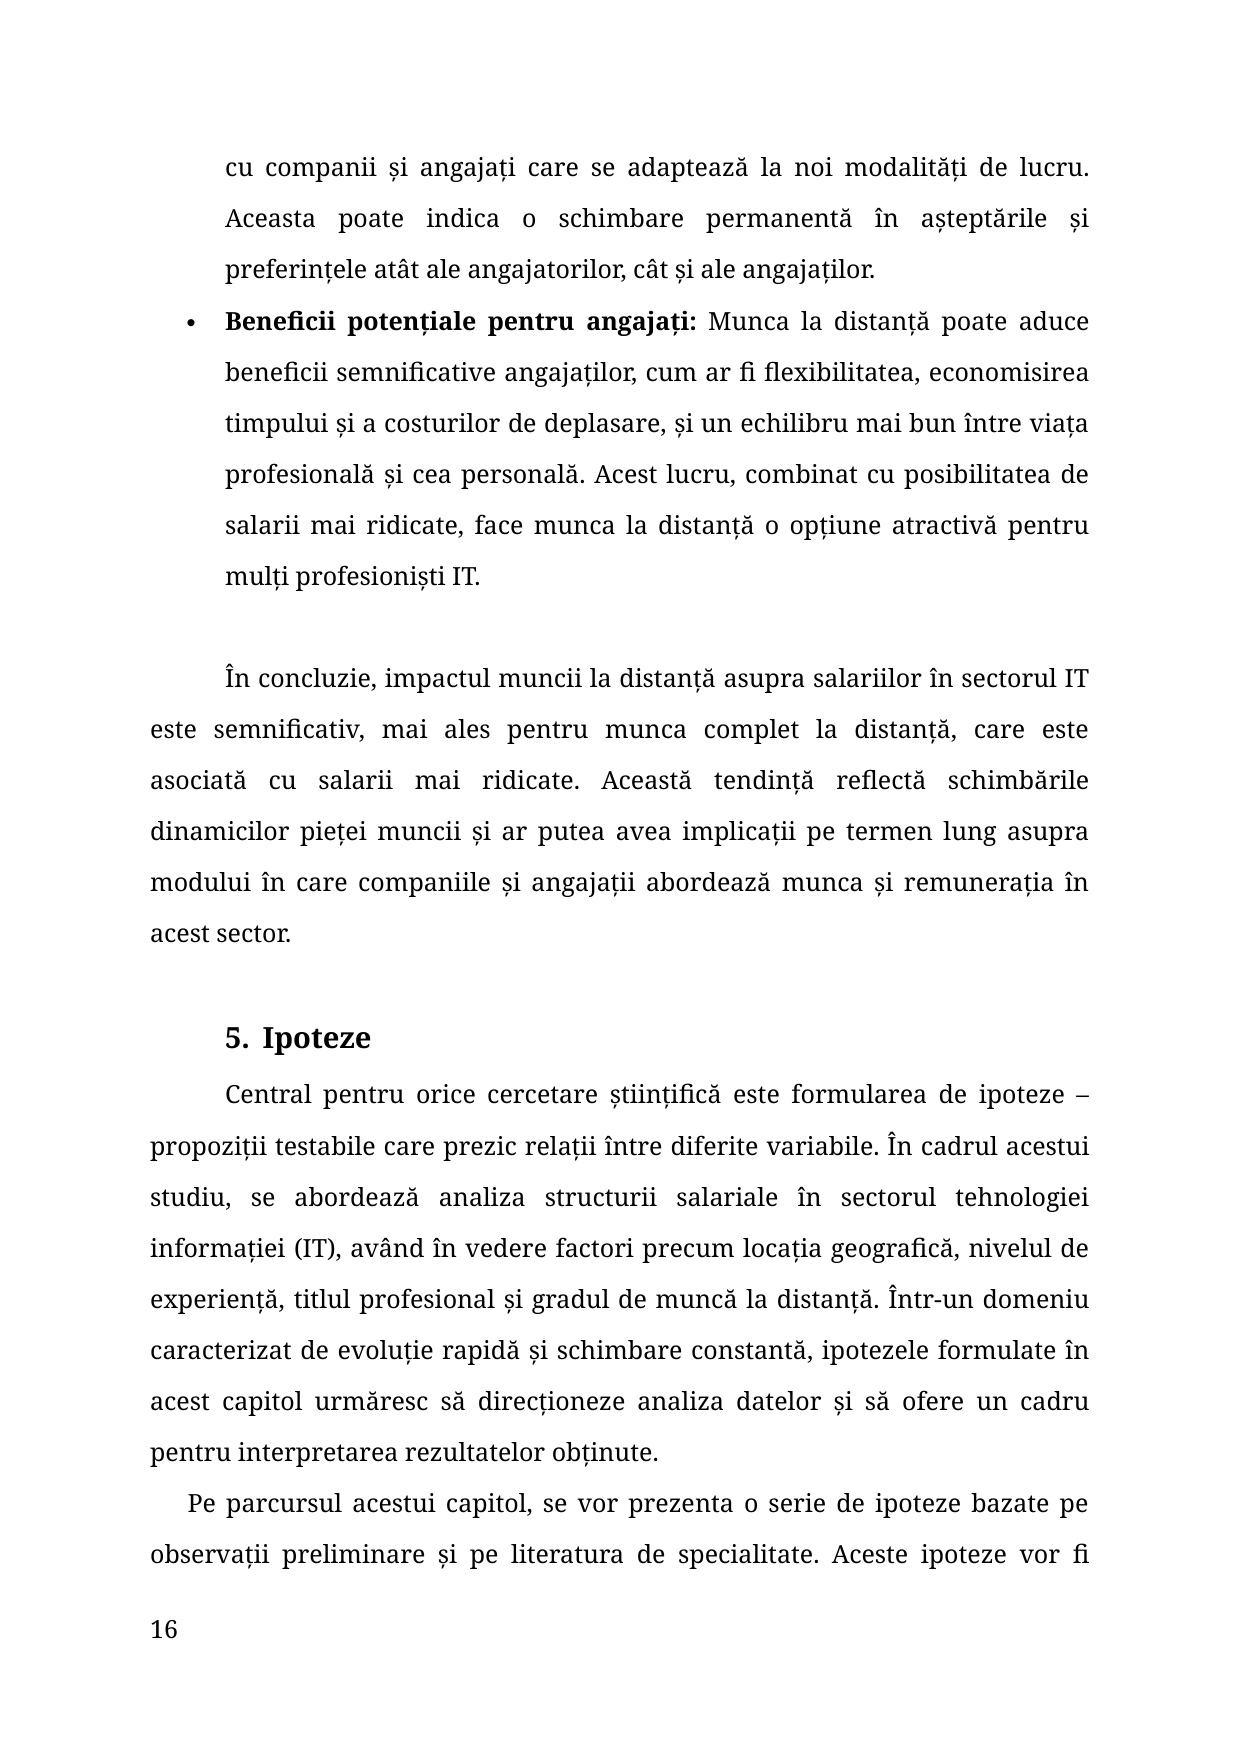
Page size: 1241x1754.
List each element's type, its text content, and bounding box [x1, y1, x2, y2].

text Central pentru orice cercetare științifică este formularea de ipoteze – propoziții testabile care prezic relații între diferite variabile. În cadrul acestui studiu, se abordează analiza structurii salariale în sectorul tehnologiei informației (IT), având în vedere factori precum locația geografică, nivelul de experiență, titlul profesional și gradul de muncă la distanță. Într-un domeniu caracterizat de evoluție rapidă și schimbare constantă, ipotezele formulate în acest capitol urmăresc să direcționeze analiza datelor și să ofere un cadru pentru interpretarea rezultatelor obținute. [150, 1077, 1090, 1468]
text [150, 1486, 1090, 1571]
list Ipoteze [225, 1018, 1090, 1057]
list Beneficii potențiale pentru angajați: Munca la distanță poate aduce beneficii semnificative angajaților, cum ar fi flexibilitatea, economisirea timpului și a costurilor de deplasare, și un echilibru mai bun între viața profesională și cea personală. Acest lucru, combinat cu posibilitatea de salarii mai ridicate, face munca la distanță o opțiune atractivă pentru mulți profesioniști IT. [187, 303, 1090, 592]
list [187, 150, 1090, 286]
text În concluzie, impactul muncii la distanță asupra salariilor în sectorul IT este semnificativ, mai ales pentru munca complet la distanță, care este asociată cu salarii mai ridicate. Această tendință reflectă schimbările dinamicilor pieței muncii și ar putea avea implicații pe termen lung asupra modului în care companiile și angajații abordează munca și remunerația în acest sector. [150, 660, 1090, 950]
